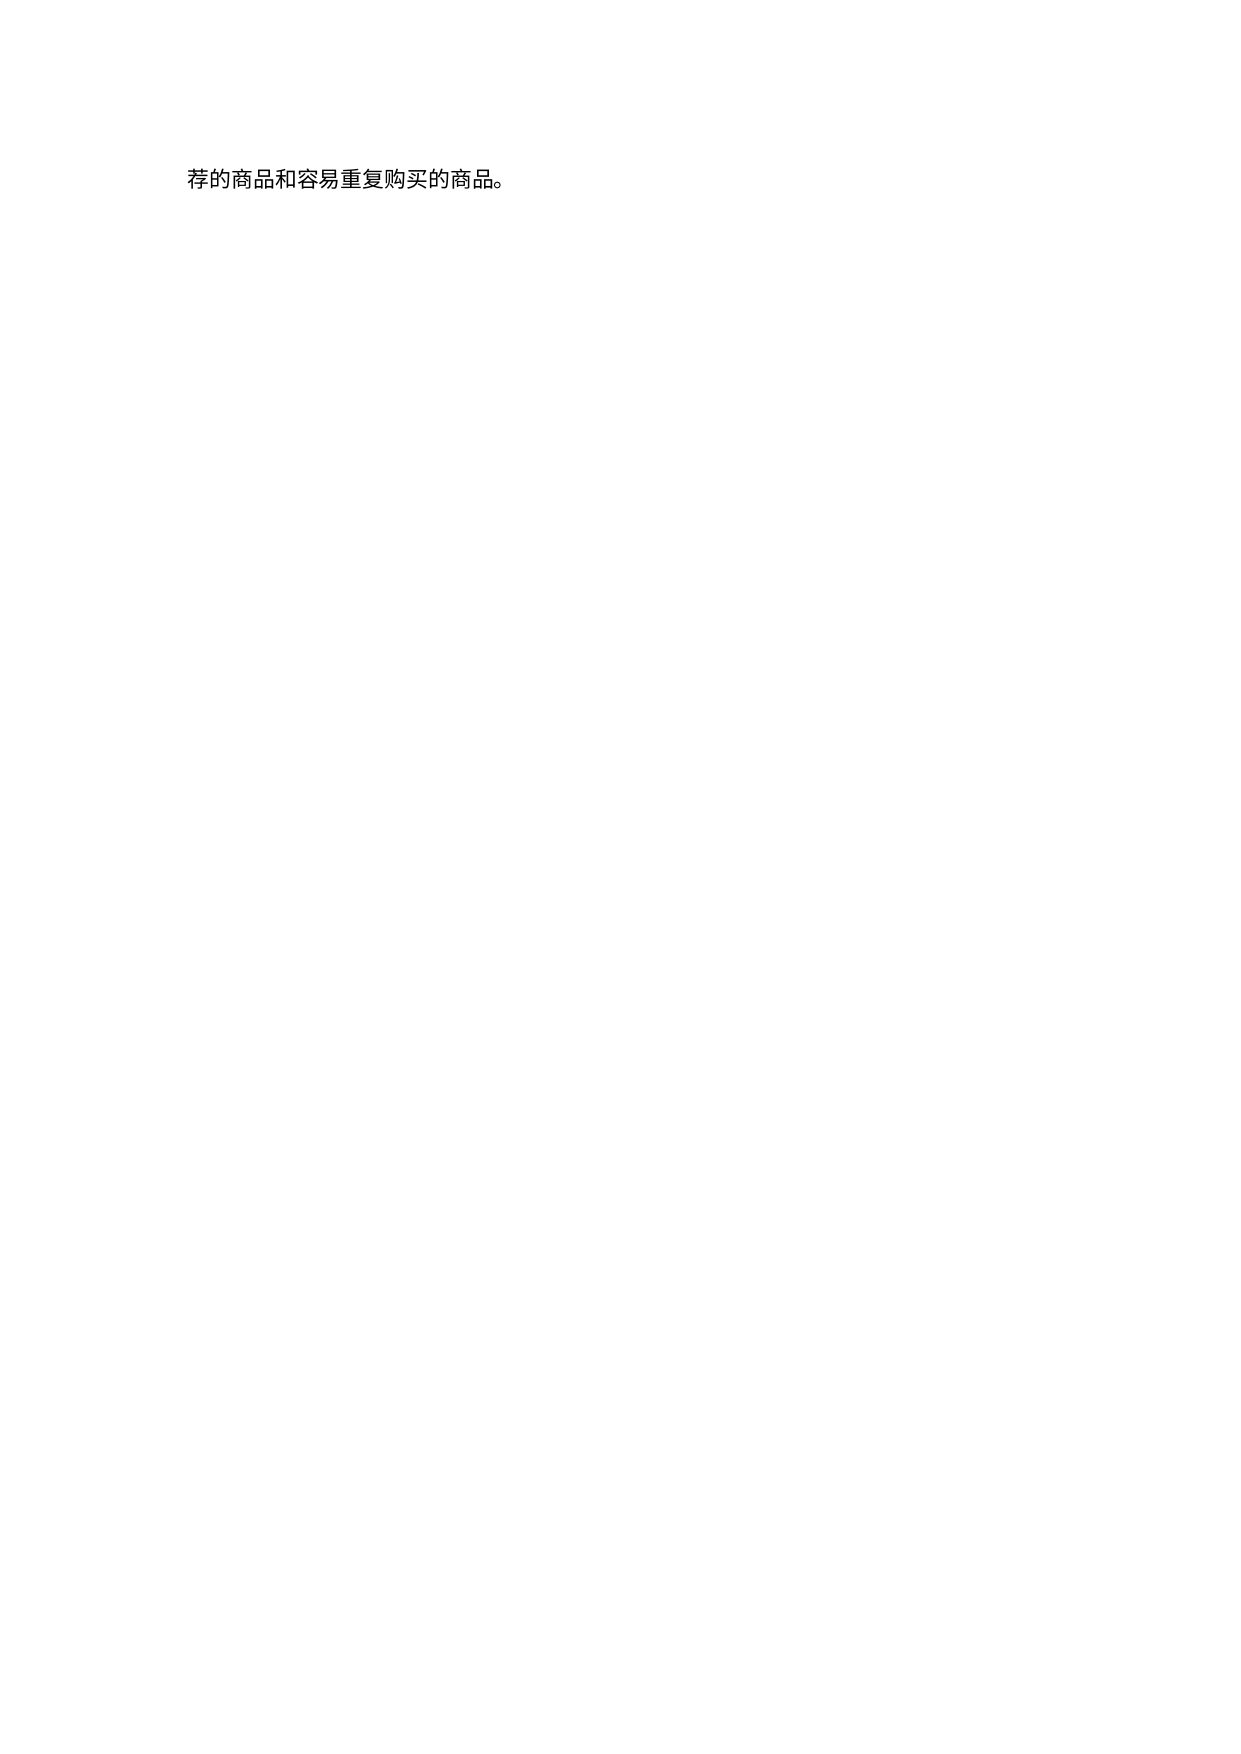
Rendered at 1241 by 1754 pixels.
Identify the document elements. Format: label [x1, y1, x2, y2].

text [187, 162, 1053, 194]
